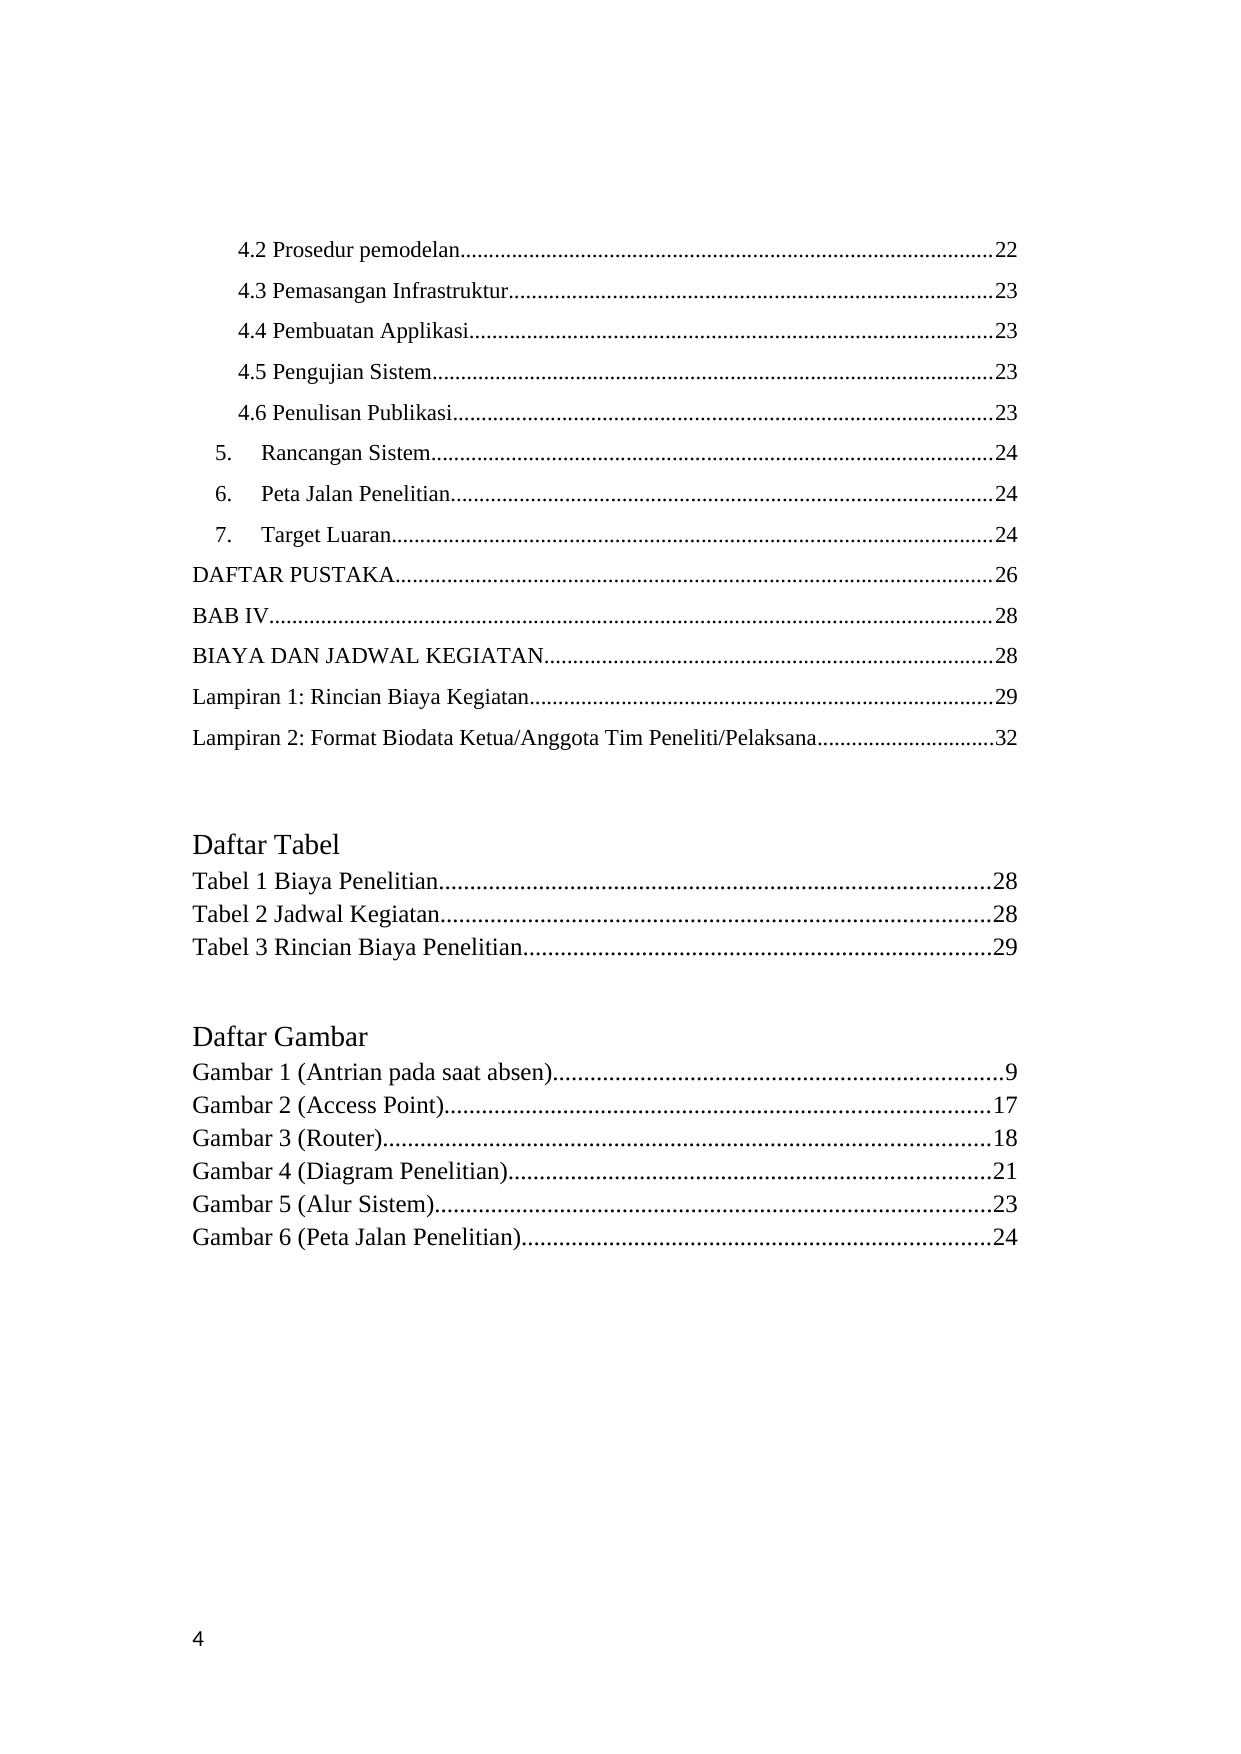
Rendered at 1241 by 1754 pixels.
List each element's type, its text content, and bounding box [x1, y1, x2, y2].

text Gambar 2 (Access Point) 17 [444, 1090, 1063, 1119]
text Tabel 2 Jadwal Kegiatan 28 [192, 899, 1063, 927]
text Daftar Gambar [192, 1019, 1063, 1052]
text Tabel 3 Rincian Biaya Penelitian 29 [192, 932, 1063, 961]
text Gambar 6 (Peta Jalan Penelitian) 24 [192, 1222, 1063, 1251]
text Gambar 4 (Diagram Penelitian) 21 [192, 1156, 1063, 1185]
text Daftar Tabel [192, 827, 1063, 861]
text Gambar 1 (Antrian pada saat absen) 9 [192, 1057, 1063, 1086]
text Tabel 1 Biaya Penelitian 28 [192, 866, 1063, 894]
text Gambar 3 (Router) 18 [382, 1123, 1063, 1152]
text Gambar 5 (Alur Sistem) 23 [192, 1189, 1063, 1218]
